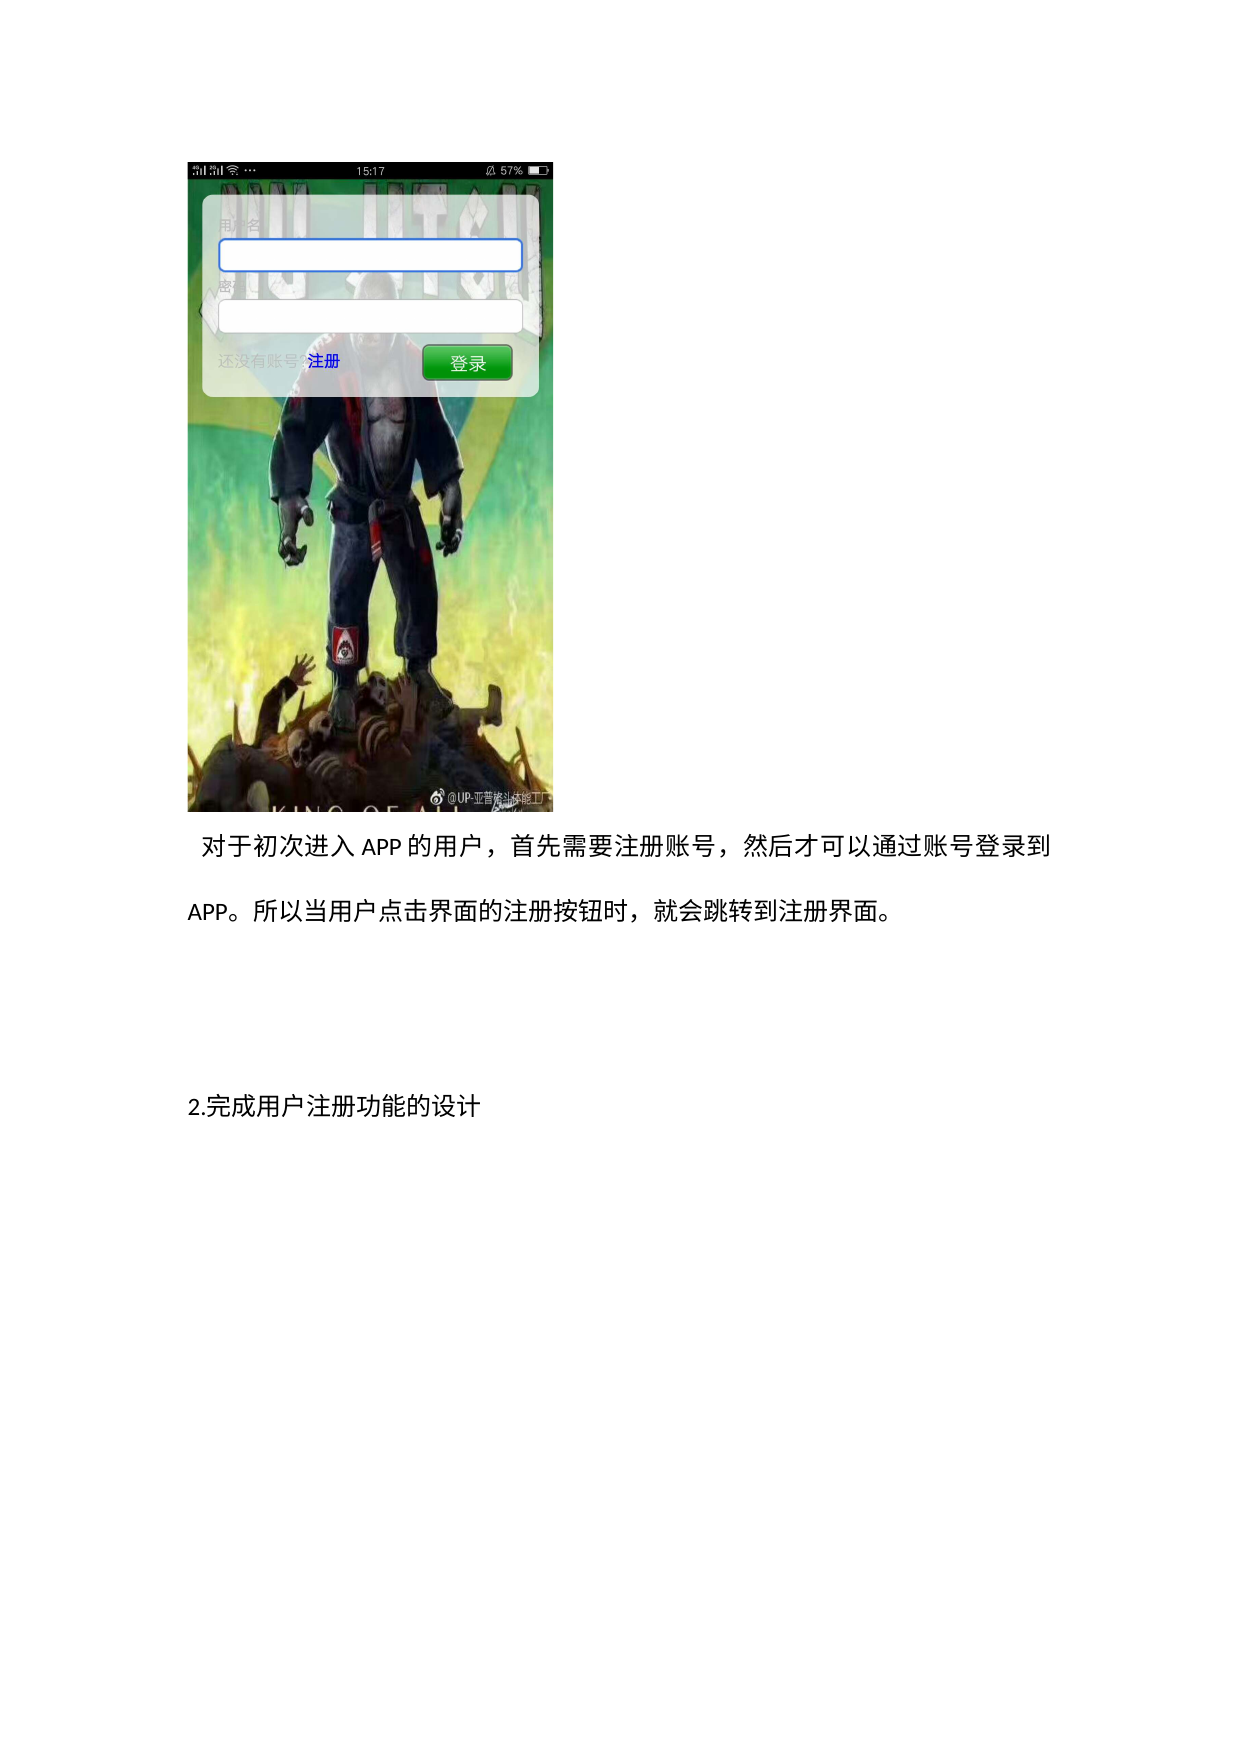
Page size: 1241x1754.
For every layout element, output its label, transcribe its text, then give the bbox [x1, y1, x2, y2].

text 对于初次进入APP的用户，首先需要注册账号，然后才可以通过账号登录到APP。所以当用户点击界面的注册按钮时，就会跳转到注册界面。 [187, 812, 1053, 942]
picture [187, 162, 554, 812]
text 2.完成用户注册功能的设计 [187, 1072, 1053, 1137]
